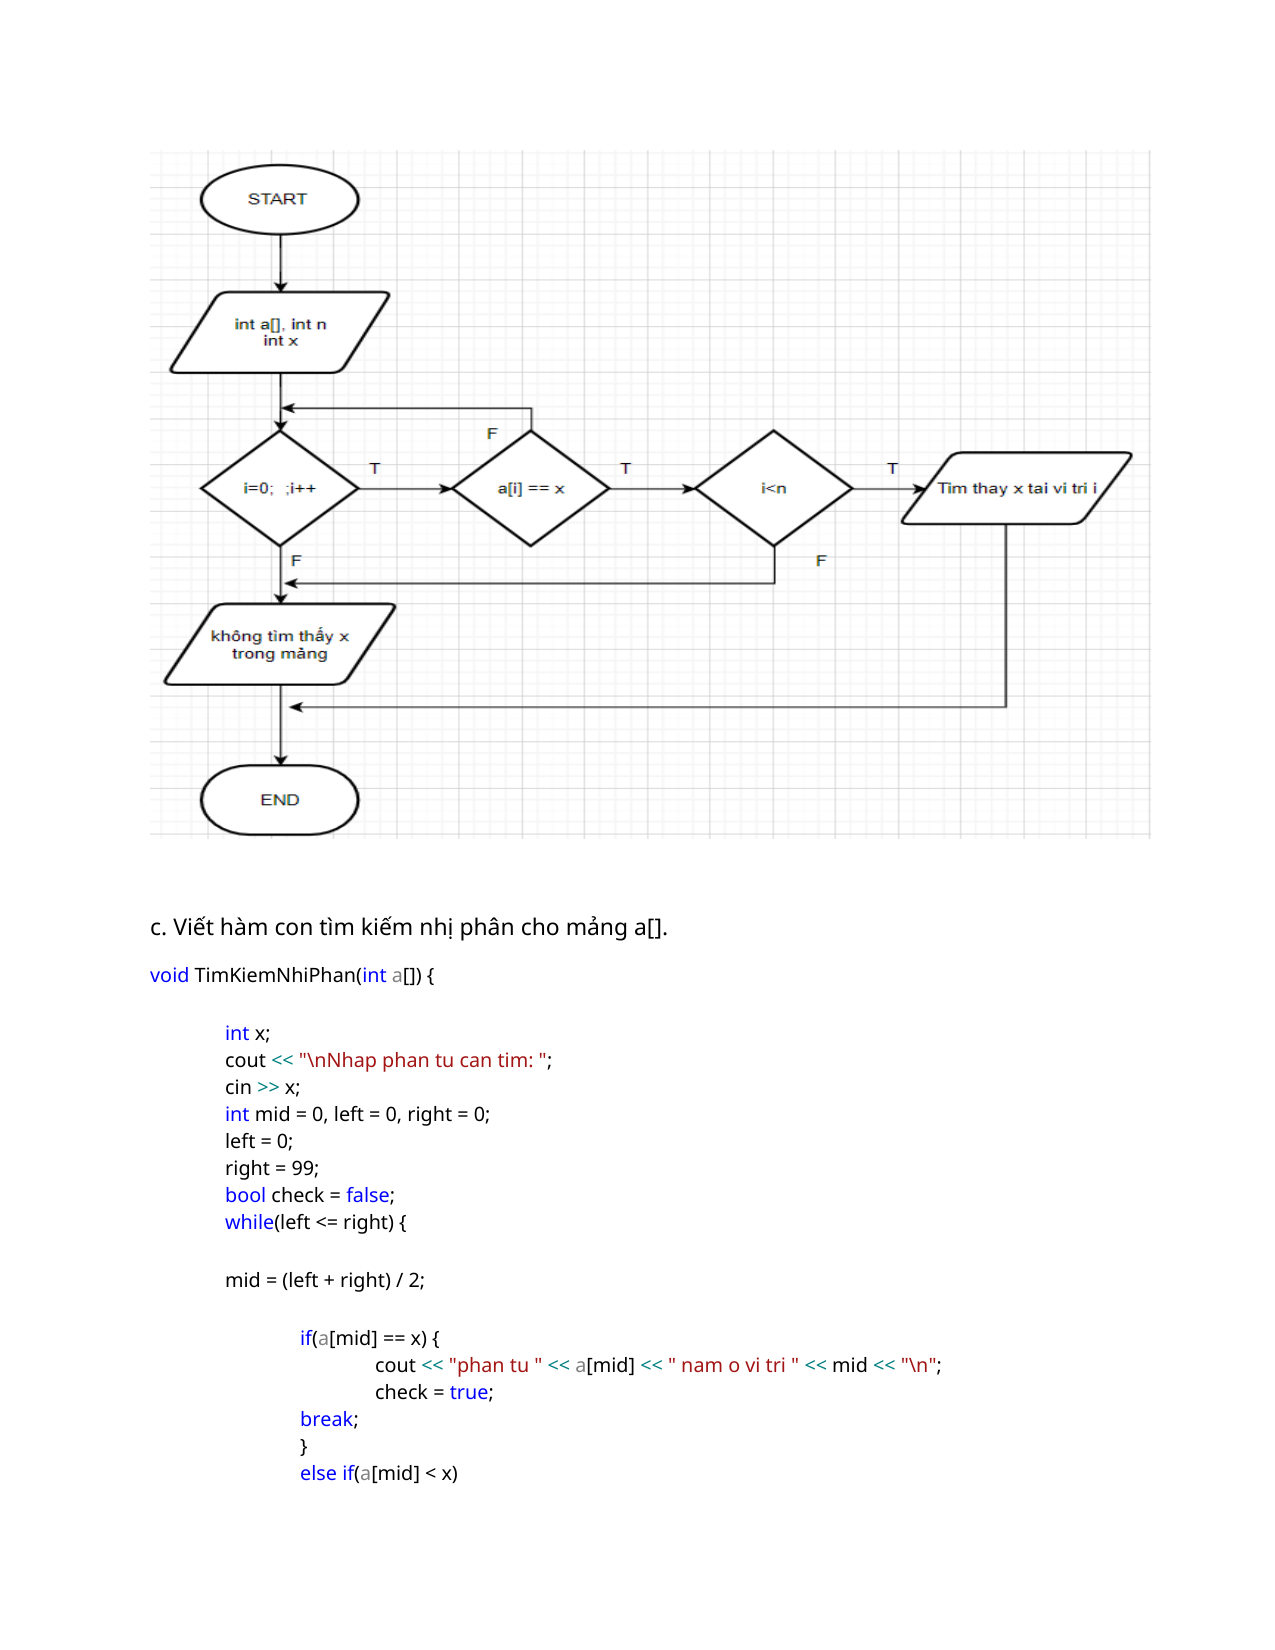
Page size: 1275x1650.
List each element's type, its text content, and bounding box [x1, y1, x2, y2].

text left = 0; [150, 1127, 1125, 1154]
text cout << "phan tu " << a[mid] << " nam o vi tri " << mid << "\n"; [150, 1351, 1125, 1378]
text c. Viết hàm con tìm kiếm nhị phân cho mảng a[]. [150, 911, 1125, 942]
picture [150, 150, 1152, 839]
text } [150, 1432, 1125, 1459]
text if(a[mid] == x) { [150, 1324, 1125, 1351]
text cin >> x; [150, 1073, 1125, 1100]
text right = 99; [150, 1154, 1125, 1181]
text while(left <= right) { [150, 1208, 1125, 1235]
text break; [150, 1405, 1125, 1432]
text int x; [150, 1019, 1125, 1046]
text bool check = false; [150, 1181, 1125, 1208]
text mid = (left + right) / 2; [150, 1266, 1125, 1293]
text check = true; [150, 1378, 1125, 1405]
text else if(a[mid] < x) [150, 1459, 1125, 1486]
text cout << "\nNhap phan tu can tim: "; [150, 1046, 1125, 1073]
text void TimKiemNhiPhan(int a[]) { [150, 961, 1125, 988]
text int mid = 0, left = 0, right = 0; [150, 1100, 1125, 1127]
